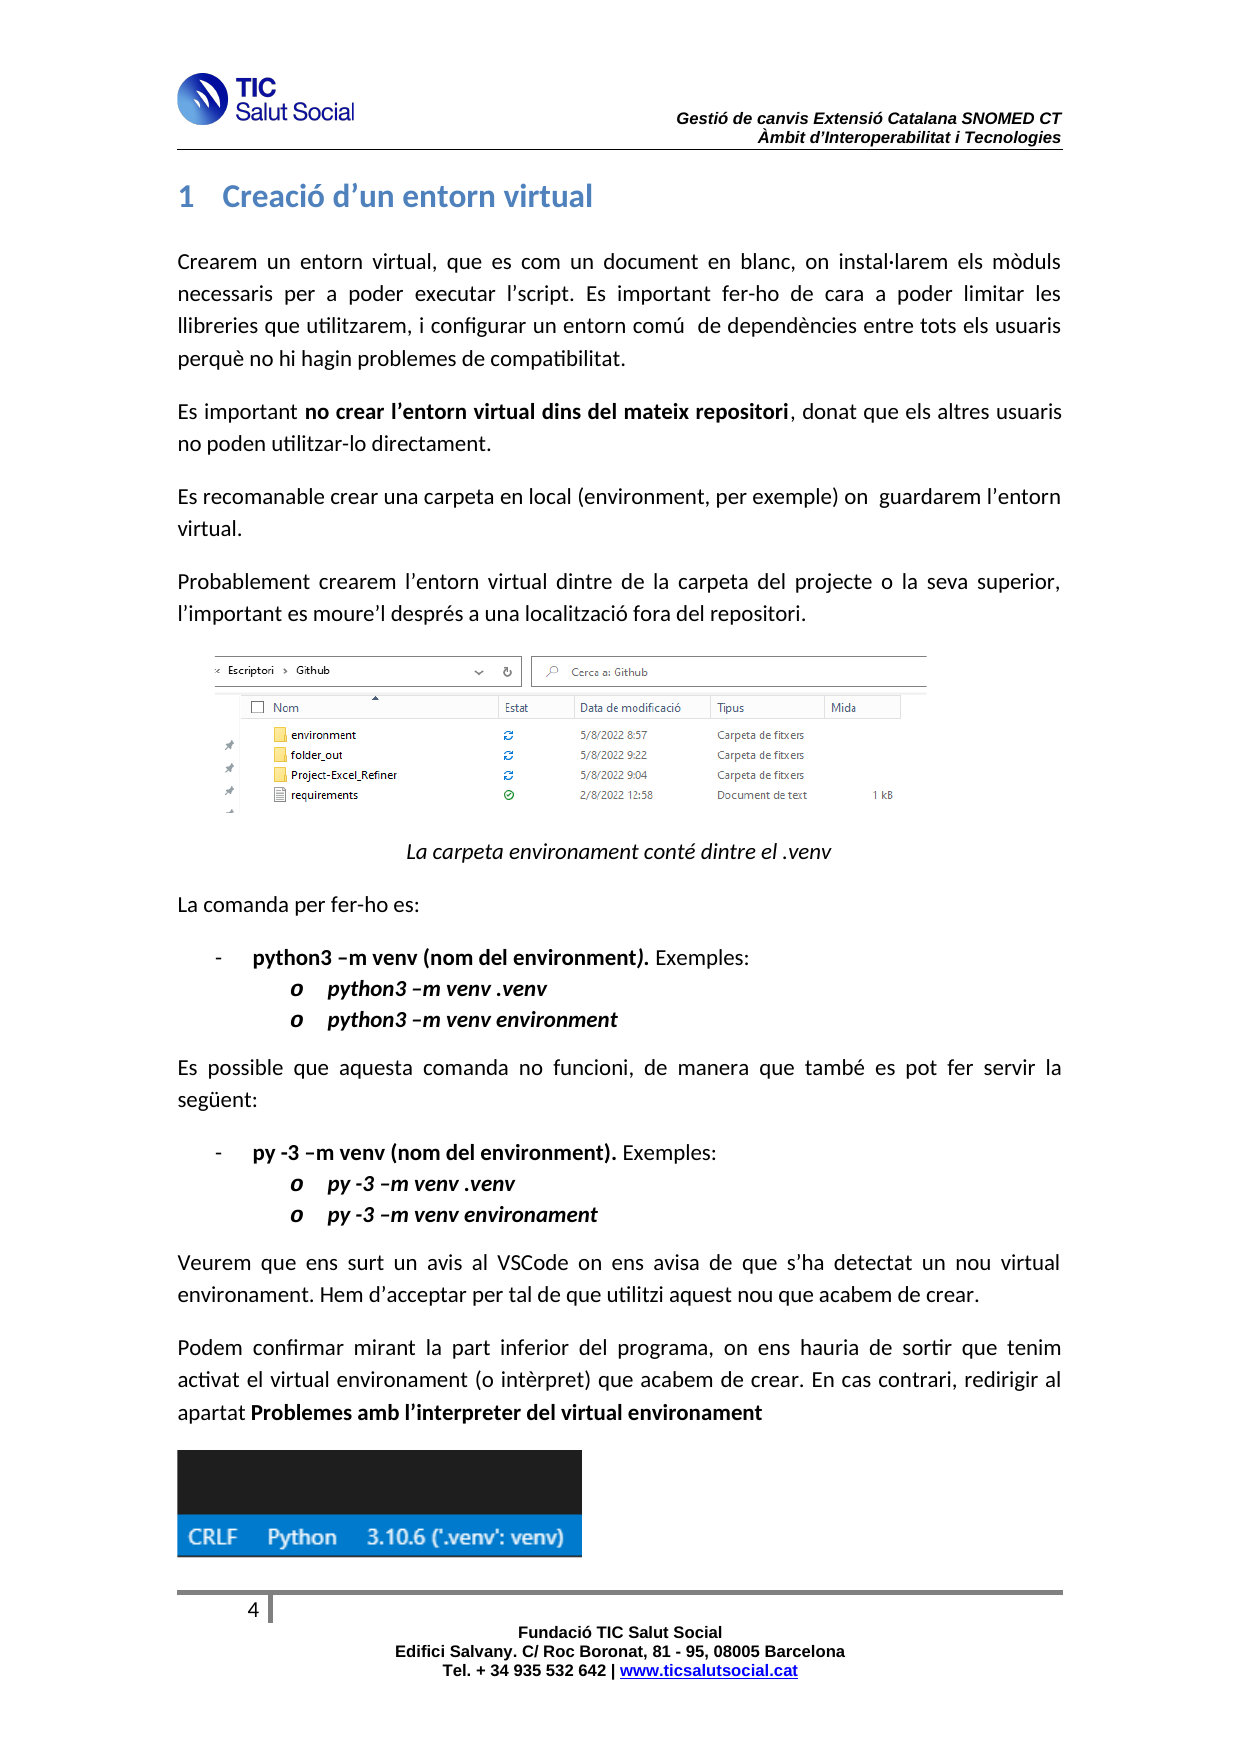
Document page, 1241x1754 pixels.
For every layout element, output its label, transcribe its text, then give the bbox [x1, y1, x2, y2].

list py -3 –m venv (nom del environment). Exemples: [215, 1138, 1063, 1166]
text Es important no crear l’entorn virtual dins del mateix repositori, donat que els altres usuaris no poden utilitzar-lo directament. [177, 397, 1063, 457]
list python3 –m venv (nom del environment). Exemples: [215, 943, 1063, 971]
text La comanda per fer-ho es: [177, 890, 1063, 918]
list python3 –m venv environment [290, 1005, 1063, 1034]
text Probablement crearem l’entorn virtual dintre de la carpeta del projecte o la seva superior, l’important es moure’l després a una localització fora del repositori. [177, 567, 1063, 627]
text Es possible que aquesta comanda no funcioni, de manera que també es pot fer servir la següent: [177, 1053, 1063, 1113]
text Es recomanable crear una carpeta en local (environment, per exemple) on guardarem l’entorn virtual. [177, 482, 1063, 542]
list py -3 –m venv environament [290, 1200, 1063, 1229]
text Crearem un entorn virtual, que es com un document en blanc, on instal·larem els mòduls necessaris per a poder executar l’script. Es important fer-ho de cara a poder limitar les llibreries que utilitzarem, i configurar un entorn comú de dependències entre tots els usuaris perquè no hi hagin problemes de compatibilitat. [177, 247, 1063, 372]
text Veurem que ens surt un avis al VSCode on ens avisa de que s’ha detectat un nou virtual environament. Hem d’acceptar per tal de que utilitzi aquest nou que acabem de crear. [177, 1248, 1063, 1308]
picture [177, 73, 354, 125]
picture [177, 1450, 582, 1559]
picture [214, 652, 927, 813]
list python3 –m venv .venv [290, 974, 1063, 1003]
subtitle Creació d’un entorn virtual [177, 175, 1063, 216]
text La carpeta environament conté dintre el .venv [177, 837, 1063, 865]
list py -3 –m venv .venv [290, 1169, 1063, 1198]
text Podem confirmar mirant la part inferior del programa, on ens hauria de sortir que tenim activat el virtual environament (o intèrpret) que acabem de crear. En cas contrari, redirigir al apartat Problemes amb l’interpreter del virtual environament [177, 1333, 1063, 1426]
